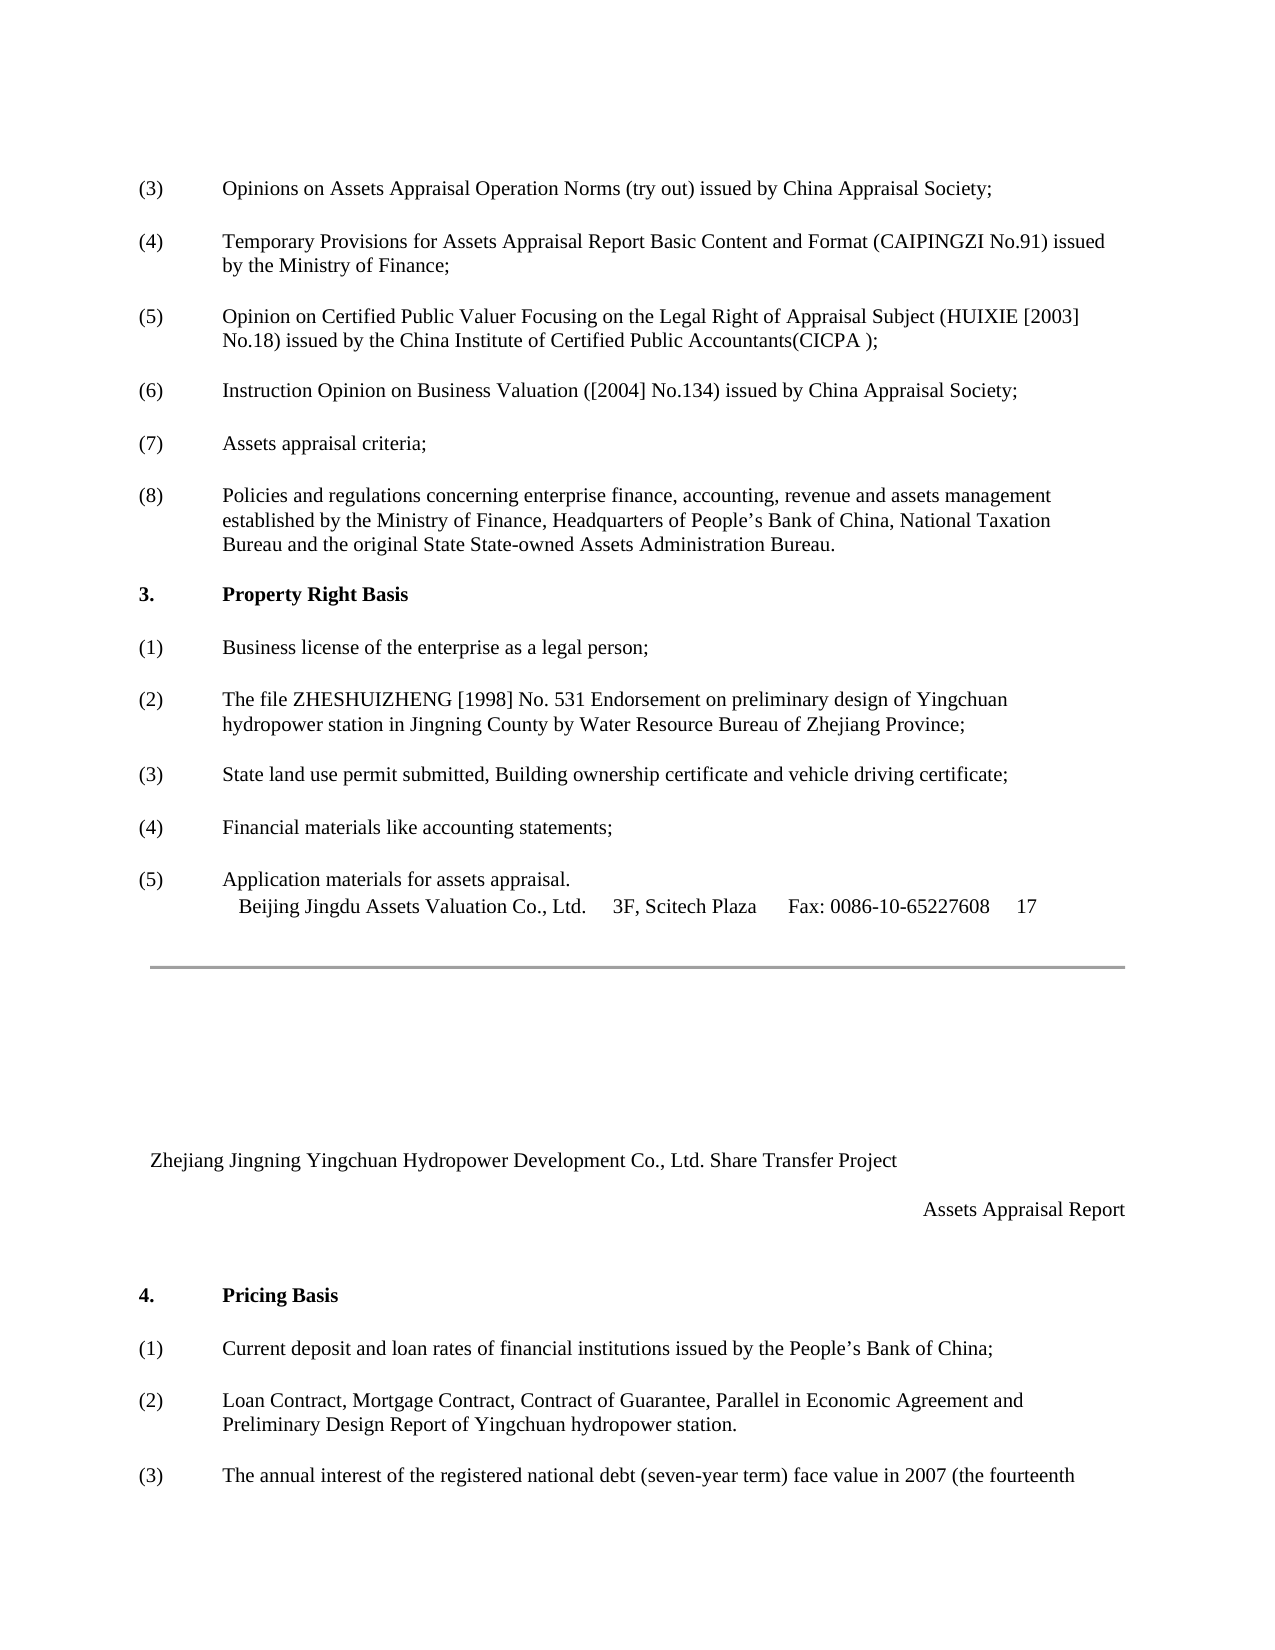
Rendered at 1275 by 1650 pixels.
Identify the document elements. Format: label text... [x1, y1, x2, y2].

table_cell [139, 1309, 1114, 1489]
text Assets Appraisal Report [150, 1197, 1125, 1221]
text Zhejiang Jingning Yingchuan Hydropower Development Co., Ltd. Share Transfer Project [150, 1148, 1125, 1172]
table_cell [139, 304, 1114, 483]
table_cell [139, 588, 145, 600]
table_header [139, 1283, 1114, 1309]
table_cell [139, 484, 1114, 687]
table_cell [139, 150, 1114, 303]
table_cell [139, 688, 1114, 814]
text Beijing Jingdu Assets Valuation Co., Ltd. 3F, Scitech Plaza Fax: 0086-10-65227608 17 [150, 894, 1125, 918]
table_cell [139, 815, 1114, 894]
